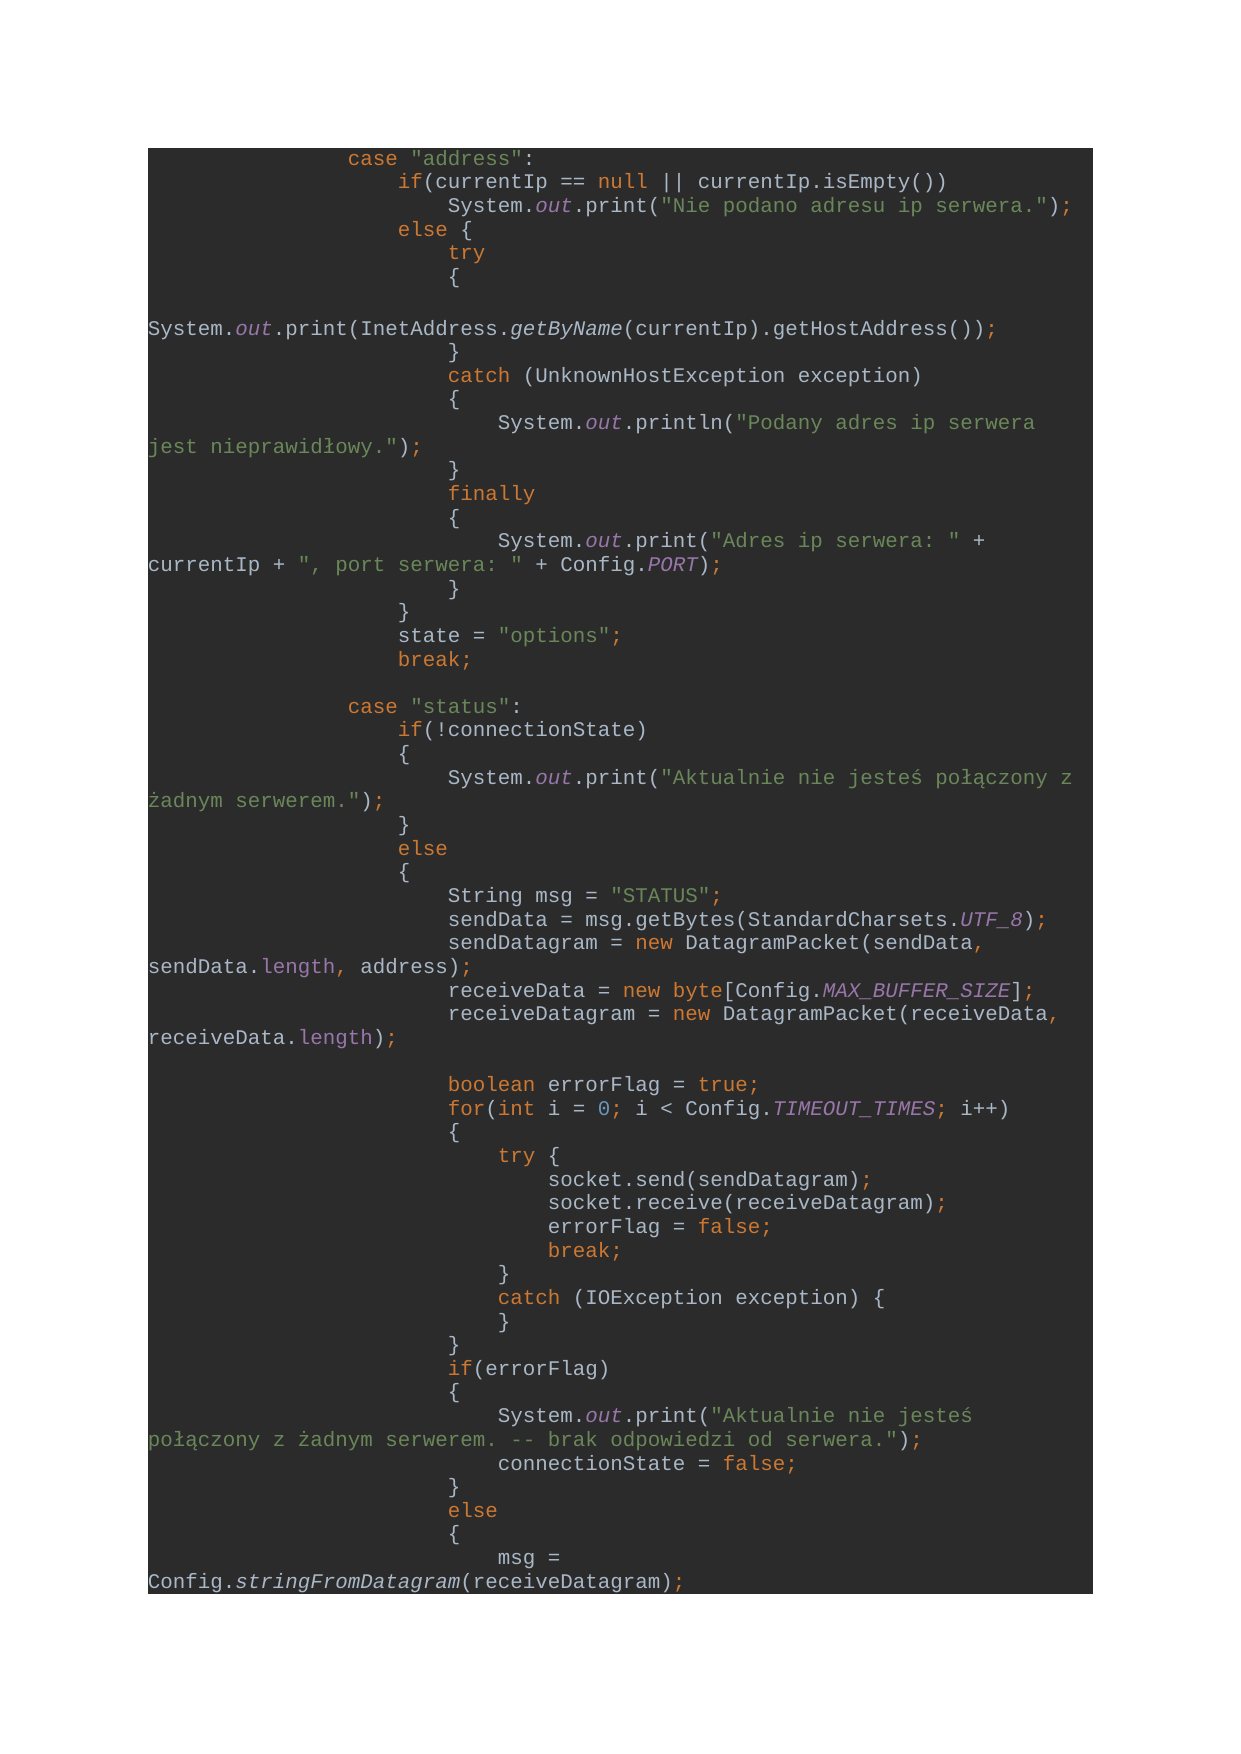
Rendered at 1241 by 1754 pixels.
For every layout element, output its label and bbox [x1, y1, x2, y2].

text [148, 148, 1093, 1594]
